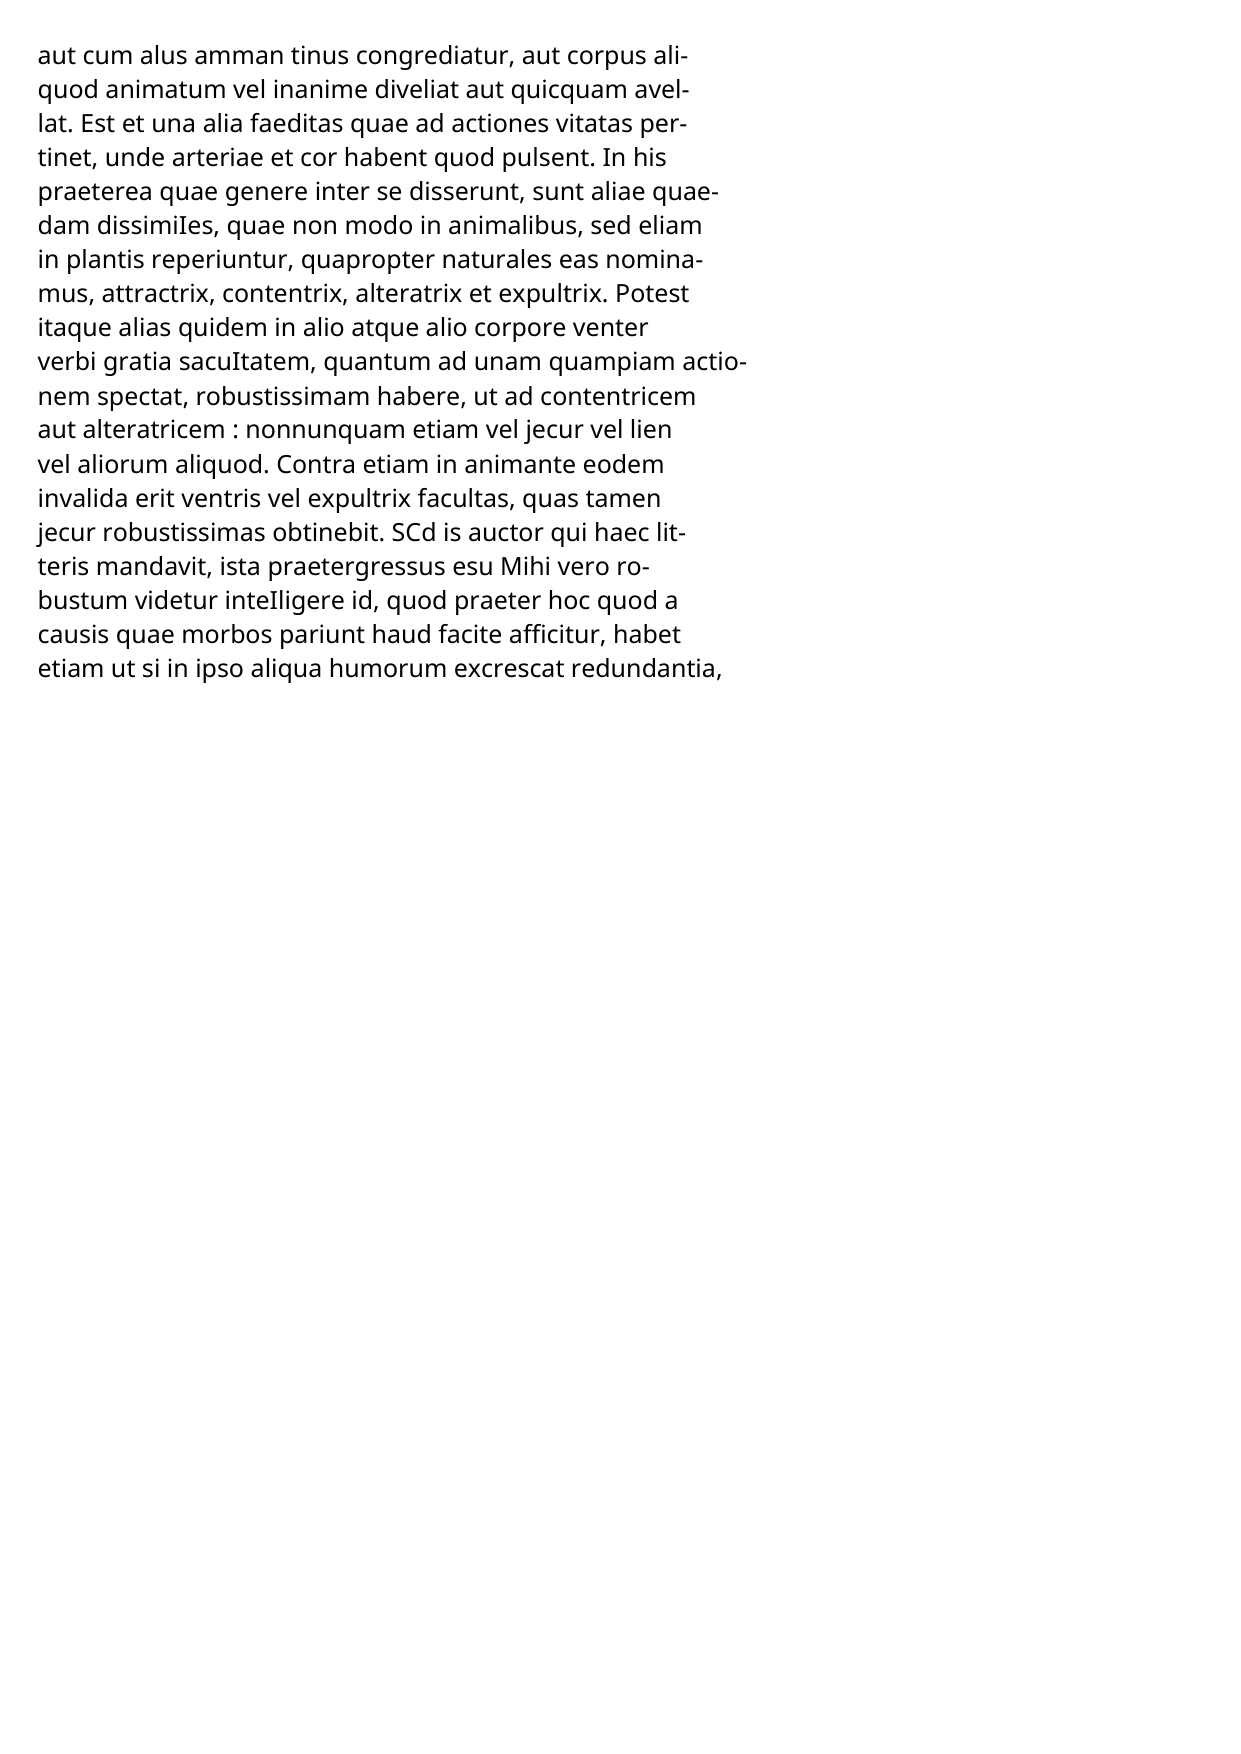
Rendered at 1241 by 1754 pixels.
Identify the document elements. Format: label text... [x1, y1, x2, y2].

text aut cum alus amman tinus congrediatur, aut corpus ali- quod animatum vel inanime diveliat aut quicquam avel- lat. Est et una alia faeditas quae ad actiones vitatas per- tinet, unde arteriae et cor habent quod pulsent. In his praeterea quae genere inter se disserunt, sunt aliae quae- dam dissimiIes, quae non modo in animalibus, sed eliam in plantis reperiuntur, quapropter naturales eas nomina- mus, attractrix, contentrix, alteratrix et expultrix. Potest itaque alias quidem in alio atque alio corpore venter verbi gratia sacuItatem, quantum ad unam quampiam actio- nem spectat, robustissimam habere, ut ad contentricem aut alteratricem : nonnunquam etiam vel jecur vel lien vel aliorum aliquod. Contra etiam in animante eodem invalida erit ventris vel expultrix facultas, quas tamen jecur robustissimas obtinebit. SCd is auctor qui haec lit- teris mandavit, ista praetergressus esu Mihi vero ro- bustum videtur inteIligere id, quod praeter hoc quod a causis quae morbos pariunt haud facite afficitur, habet etiam ut si in ipso aliqua humorum excrescat redundantia, [37, 37, 1203, 685]
